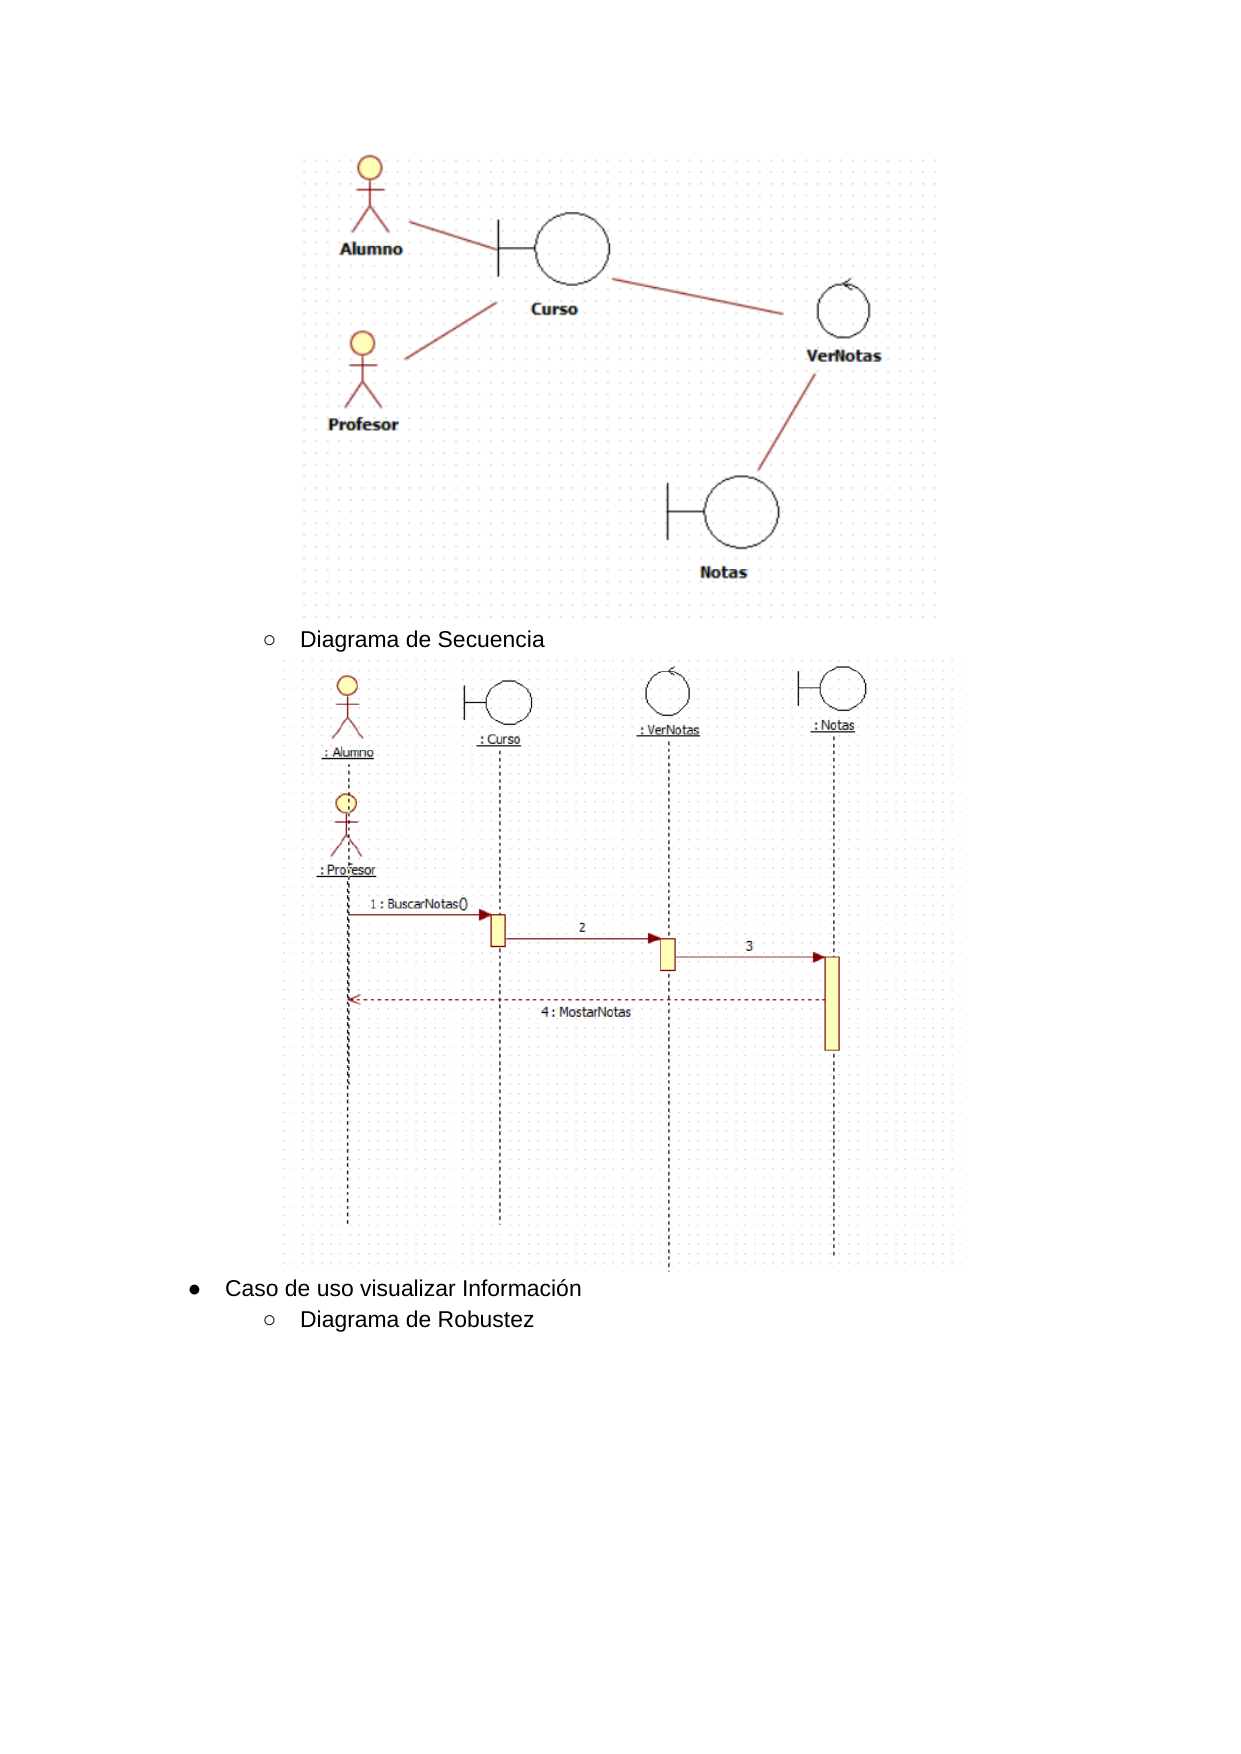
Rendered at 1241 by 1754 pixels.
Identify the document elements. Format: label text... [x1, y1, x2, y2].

picture [278, 656, 963, 1272]
list Diagrama de Robustez [262, 1306, 1090, 1332]
picture [296, 150, 944, 623]
list Diagrama de Secuencia [262, 626, 1090, 653]
list Caso de uso visualizar Información [187, 1275, 1090, 1302]
